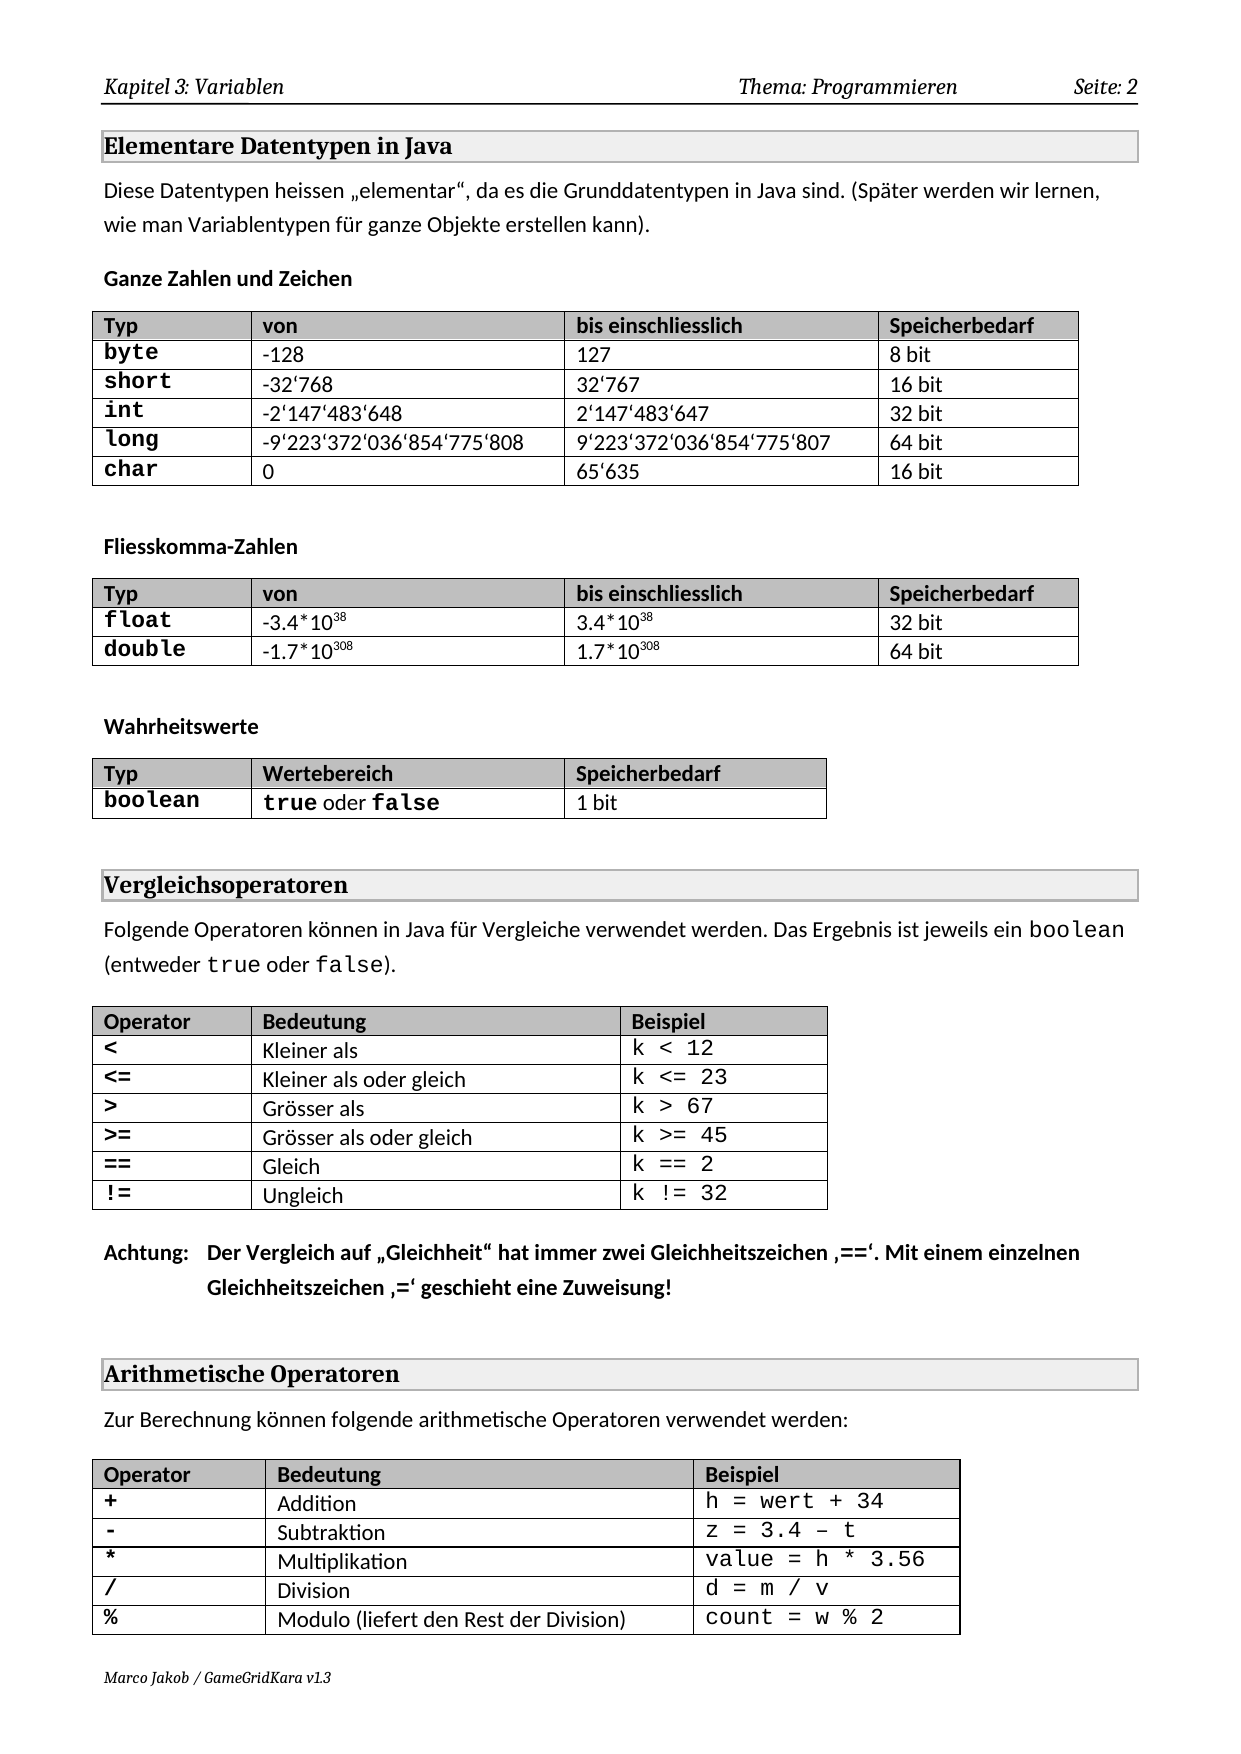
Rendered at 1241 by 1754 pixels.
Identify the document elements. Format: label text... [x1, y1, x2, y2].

table_cell k == 2 [621, 1152, 827, 1180]
text Wahrheitswerte [103, 712, 1137, 740]
table_cell -32‘768 [252, 370, 564, 398]
table_cell 64 bit [879, 637, 1078, 665]
table_header Typ [93, 312, 251, 339]
table_cell Kleiner als oder gleich [252, 1065, 620, 1093]
table_header von [252, 579, 564, 607]
table_cell 8 bit [879, 341, 1078, 369]
table_cell <= [93, 1065, 251, 1093]
table_cell Addition [266, 1489, 693, 1517]
table_cell float [93, 608, 251, 636]
table_header von [252, 312, 564, 339]
table_cell 16 bit [879, 457, 1078, 485]
table_cell char [93, 457, 251, 485]
table_cell double [93, 637, 251, 665]
table_cell == [93, 1152, 251, 1180]
table_header Operator [93, 1460, 265, 1488]
table_cell * [93, 1548, 265, 1576]
table_cell -9‘223‘372‘036‘854‘775‘808 [252, 428, 564, 456]
table_cell Subtraktion [266, 1519, 693, 1546]
table_cell + [93, 1489, 265, 1517]
table_cell 3.4*1038 [565, 608, 878, 636]
table_cell Multiplikation [266, 1548, 693, 1576]
table_cell count = w % 2 [694, 1606, 959, 1634]
table_cell short [93, 370, 251, 398]
table_header Beispiel [621, 1007, 827, 1035]
table_cell k > 67 [621, 1094, 827, 1122]
text Fliesskomma-Zahlen [103, 532, 1137, 560]
table_header bis einschliesslich [565, 312, 878, 339]
table_cell Ungleich [252, 1181, 620, 1209]
table_cell 32 bit [879, 608, 1078, 636]
table_cell 1 bit [565, 789, 826, 818]
table_cell -128 [252, 341, 564, 369]
table_cell Kleiner als [252, 1036, 620, 1064]
table_cell value = h * 3.56 [694, 1548, 959, 1576]
table_cell k < 12 [621, 1036, 827, 1064]
table_cell 65‘635 [565, 457, 878, 485]
text Zur Berechnung können folgende arithmetische Operatoren verwendet werden: [103, 1405, 1137, 1433]
table_cell int [93, 399, 251, 427]
text Folgende Operatoren können in Java für Vergleiche verwendet werden. Das Ergebnis ist jeweils ein boolean (entweder true oder false). [103, 915, 1137, 979]
subtitle Vergleichsoperatoren [104, 871, 1137, 899]
table_cell 0 [252, 457, 564, 485]
table_cell != [93, 1181, 251, 1209]
table_cell Grösser als oder gleich [252, 1123, 620, 1151]
table_cell k != 32 [621, 1181, 827, 1209]
table_header Wertebereich [252, 759, 564, 787]
table_header Typ [93, 759, 251, 787]
table_cell boolean [93, 789, 251, 818]
table_header Speicherbedarf [879, 312, 1078, 339]
table_header Bedeutung [266, 1460, 693, 1488]
table_cell k <= 23 [621, 1065, 827, 1093]
table_cell Gleich [252, 1152, 620, 1180]
table_cell 64 bit [879, 428, 1078, 456]
table_header Speicherbedarf [565, 759, 826, 787]
table_cell true oder false [252, 789, 564, 818]
table_cell long [93, 428, 251, 456]
table_cell > [93, 1094, 251, 1122]
table_cell d = m / v [694, 1577, 959, 1604]
table_cell k >= 45 [621, 1123, 827, 1151]
table_cell Grösser als [252, 1094, 620, 1122]
table_cell h = wert + 34 [694, 1489, 959, 1517]
table_cell 32 bit [879, 399, 1078, 427]
table_header Speicherbedarf [879, 579, 1078, 607]
table_cell Modulo (liefert den Rest der Division) [266, 1606, 693, 1634]
subtitle Elementare Datentypen in Java [104, 132, 1137, 161]
table_cell - [93, 1519, 265, 1546]
table_cell -1.7*10308 [252, 637, 564, 665]
table_cell 32‘767 [565, 370, 878, 398]
subtitle Arithmetische Operatoren [104, 1360, 1137, 1389]
table_header Bedeutung [252, 1007, 620, 1035]
table_cell / [93, 1577, 265, 1604]
table_cell 16 bit [879, 370, 1078, 398]
table_cell byte [93, 341, 251, 369]
table_header Typ [93, 579, 251, 607]
text Diese Datentypen heissen „elementar“, da es die Grunddatentypen in Java sind. (Später werden wir lernen, wie man Variablentypen für ganze Objekte erstellen kann). [103, 177, 1137, 238]
table_cell 127 [565, 341, 878, 369]
table_header bis einschliesslich [565, 579, 878, 607]
table_header Operator [93, 1007, 251, 1035]
table_cell -2‘147‘483‘648 [252, 399, 564, 427]
table_cell z = 3.4 – t [694, 1519, 959, 1546]
table_cell Division [266, 1577, 693, 1604]
table_cell 2‘147‘483‘647 [565, 399, 878, 427]
text Achtung: Der Vergleich auf „Gleichheit“ hat immer zwei Gleichheitszeichen ‚==‘. Mit einem einzelnen Gleichheitszeichen ‚=‘ geschieht eine Zuweisung! [103, 1238, 1137, 1302]
table_cell % [93, 1606, 265, 1634]
table_cell < [93, 1036, 251, 1064]
table_cell 9‘223‘372‘036‘854‘775‘807 [565, 428, 878, 456]
table_header Beispiel [694, 1460, 959, 1488]
table_cell -3.4*1038 [252, 608, 564, 636]
text Ganze Zahlen und Zeichen [103, 264, 1137, 292]
table_cell >= [93, 1123, 251, 1151]
table_cell 1.7*10308 [565, 637, 878, 665]
